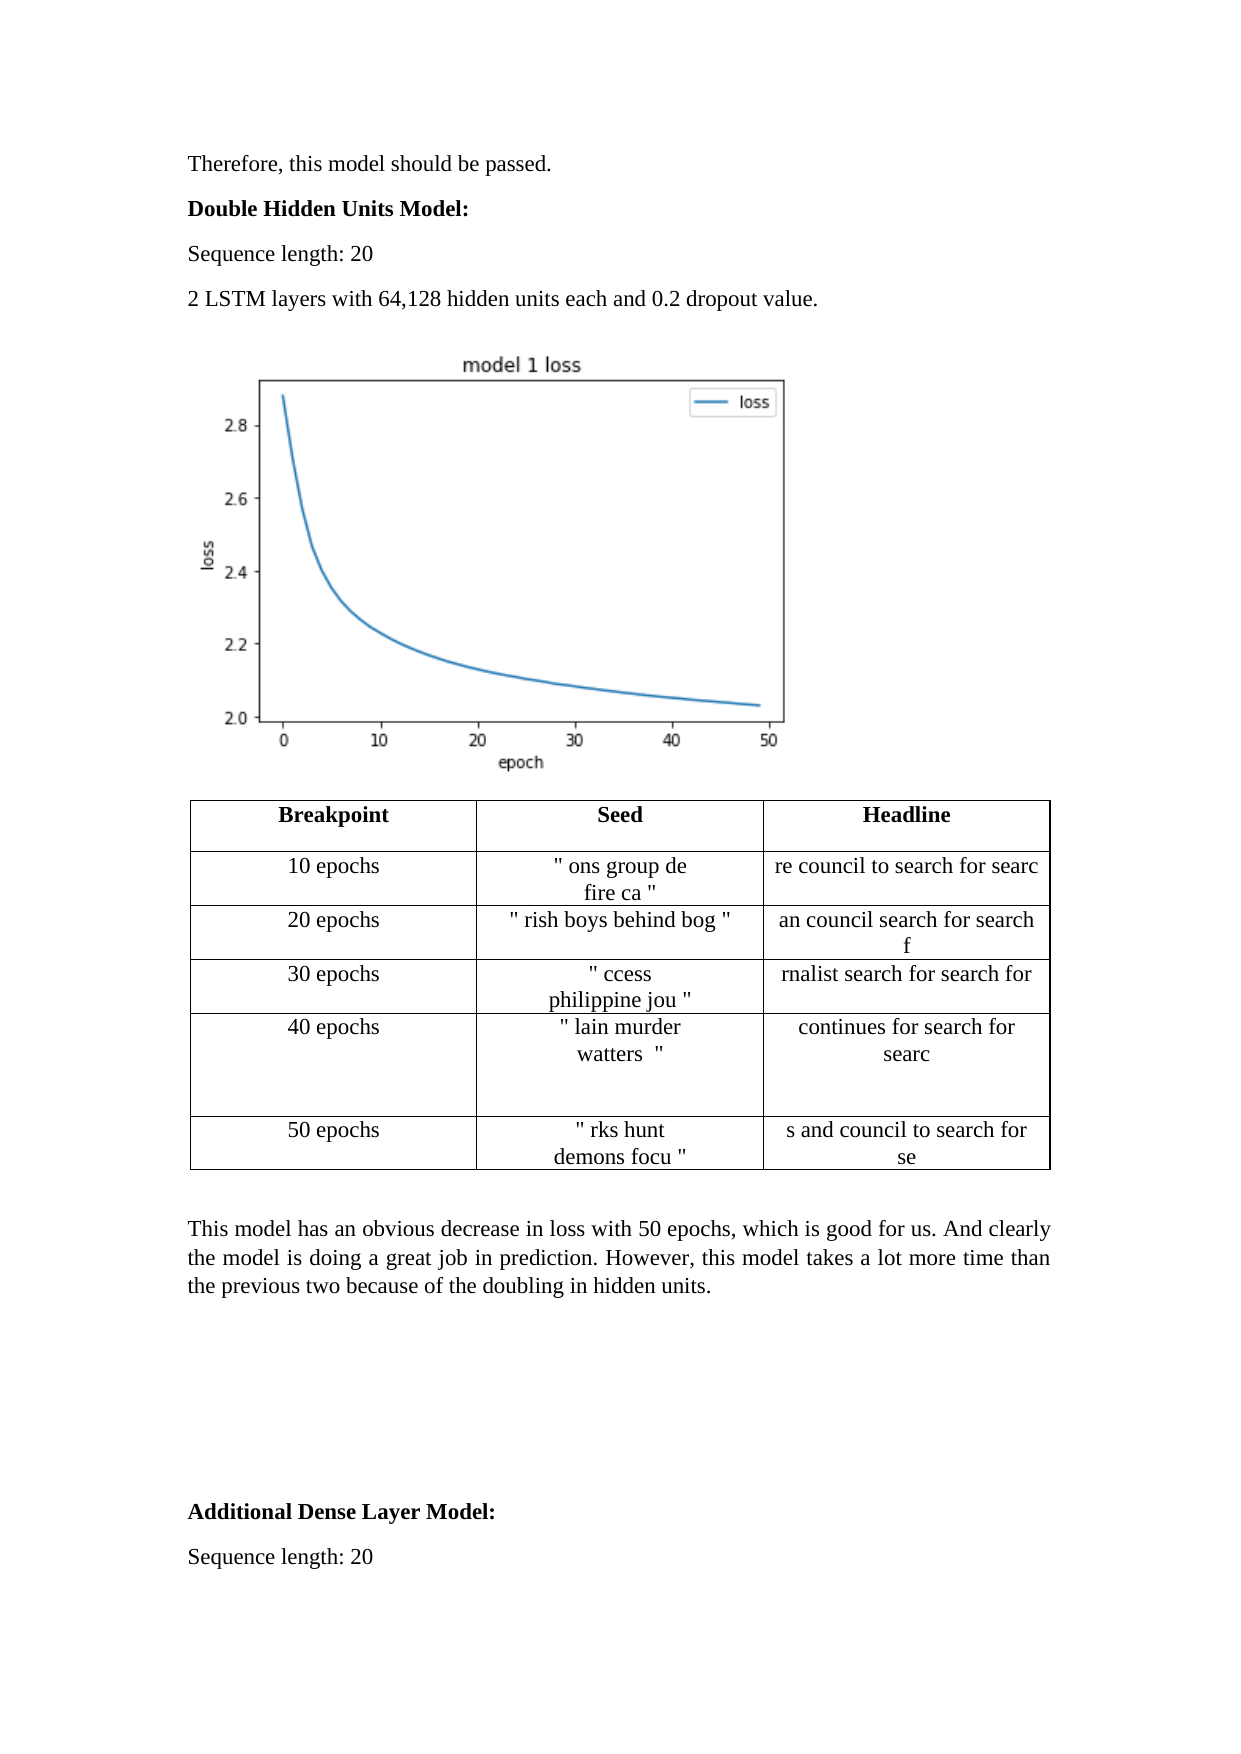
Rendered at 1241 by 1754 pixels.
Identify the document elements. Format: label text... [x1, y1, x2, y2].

table_header Seed [477, 801, 763, 851]
text Additional Dense Layer Model: [187, 1498, 1053, 1524]
table_cell 30 epochs [191, 960, 476, 1012]
text Sequence length: 20 [187, 1543, 1053, 1569]
table_header Breakpoint [191, 801, 476, 851]
picture [187, 330, 846, 781]
table_header Headline [764, 801, 1049, 851]
table_cell re council to search for searc [764, 852, 1049, 905]
text 2 LSTM layers with 64,128 hidden units each and 0.2 dropout value. [187, 285, 1053, 312]
table_cell " lain murder watters " [477, 1014, 763, 1116]
table_cell " rish boys behind bog " [477, 906, 763, 959]
table_cell continues for search for searc [764, 1014, 1049, 1116]
table_cell " ccess philippine jou " [477, 960, 763, 1012]
table_cell 10 epochs [191, 852, 476, 905]
table_cell s and council to search for se [764, 1117, 1049, 1169]
table_cell 40 epochs [191, 1014, 476, 1116]
table_cell an council search for search f [764, 906, 1049, 959]
table_cell 50 epochs [191, 1117, 476, 1169]
text This model has an obvious decrease in loss with 50 epochs, which is good for us. And clearly the model is doing a great job in prediction. However, this model takes a lot more time than the previous two because of the doubling in hidden units. [187, 1215, 1053, 1299]
table_cell " rks hunt demons focu " [477, 1117, 763, 1169]
text Double Hidden Units Model: [187, 195, 1053, 221]
table_cell 20 epochs [191, 906, 476, 959]
text Sequence length: 20 [187, 240, 1053, 267]
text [187, 150, 1053, 176]
table_cell rnalist search for search for [764, 960, 1049, 1012]
table_cell " ons group de fire ca " [477, 852, 763, 905]
